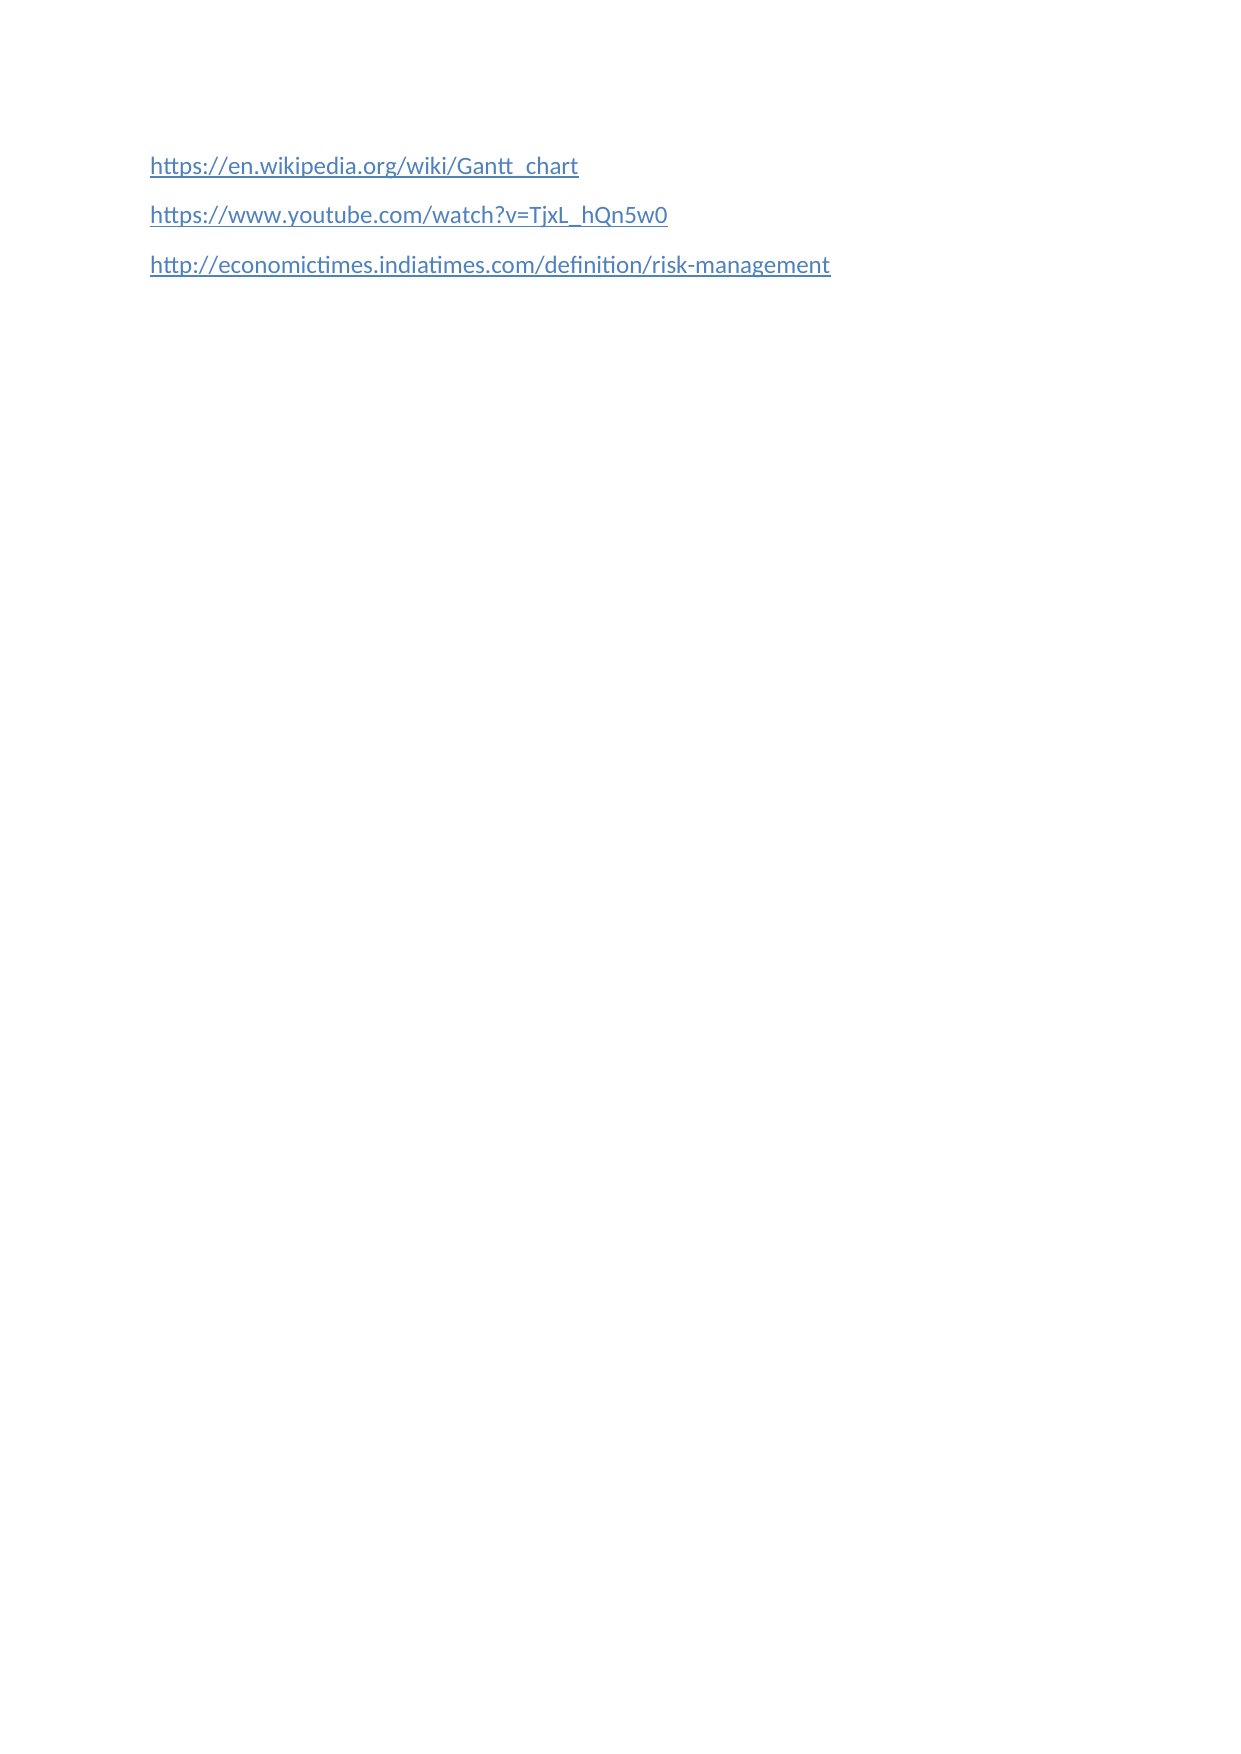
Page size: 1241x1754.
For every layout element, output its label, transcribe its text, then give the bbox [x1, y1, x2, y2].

text https://www.youtube.com/watch?v=TjxL_hQn5w0 [150, 199, 1090, 230]
text http://economictimes.indiatimes.com/definition/risk-management [150, 249, 1090, 280]
text https://en.wikipedia.org/wiki/Gantt_chart [150, 150, 1090, 181]
